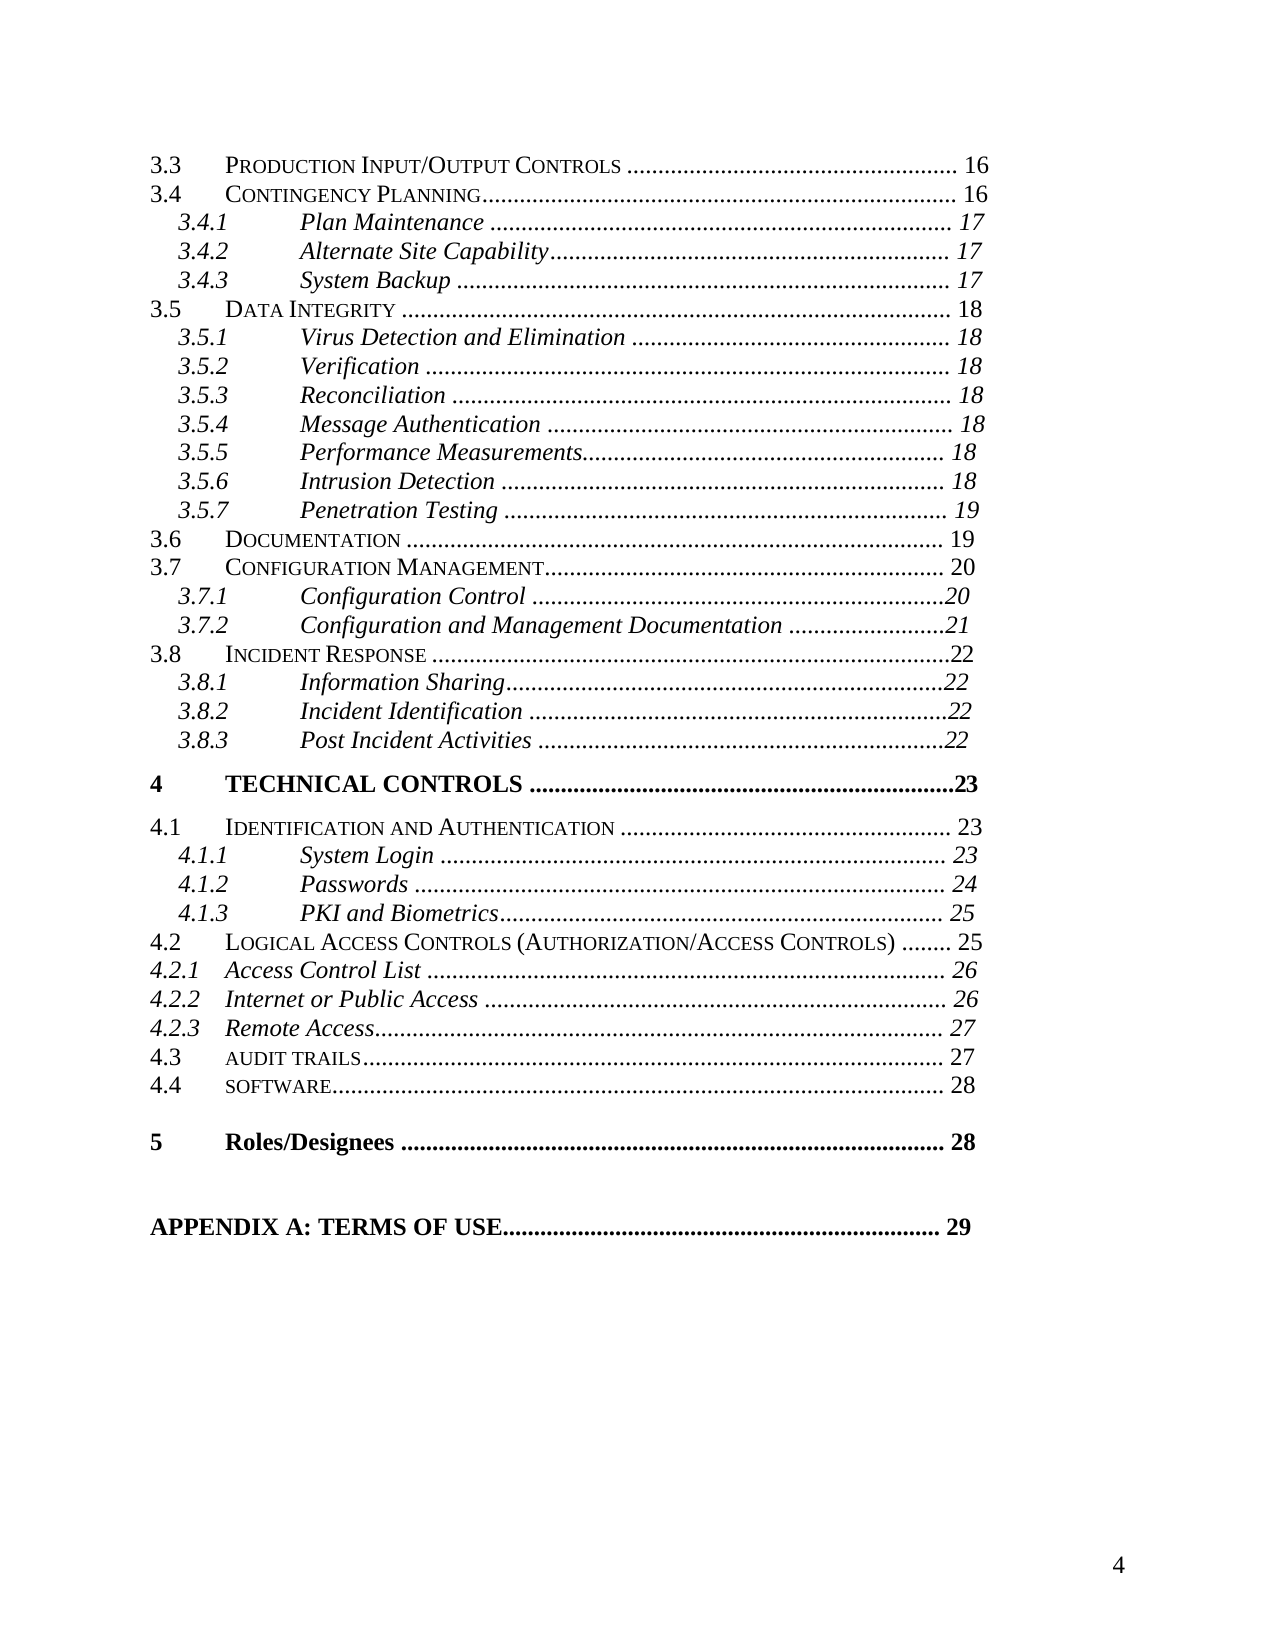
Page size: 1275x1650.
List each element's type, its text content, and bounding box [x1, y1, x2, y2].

text 3.5.7 Penetration Testing ....................................................................... 19 [178, 495, 1125, 524]
text 5 Roles/Designees ....................................................................................... 28 [150, 1127, 1125, 1156]
text 3.4.1 Plan Maintenance .......................................................................... 17 [178, 207, 1125, 236]
text 3.7 CONFIGURATION MANAGEMENT................................................................ 20 [150, 552, 1125, 581]
text 4 TECHNICAL CONTROLS ....................................................................23 [150, 769, 1125, 798]
text APPENDIX A: TERMS OF USE...................................................................... 29 [150, 1212, 1125, 1241]
text 4.3 AUDIT TRAILS............................................................................................. 27 [150, 1042, 1125, 1071]
text 3.5.4 Message Authentication ................................................................. 18 [178, 409, 1125, 437]
text 3.8.1 Information Sharing......................................................................22 [178, 667, 1125, 696]
text 4.2.2 Internet or Public Access .......................................................................... 26 [150, 984, 1125, 1013]
text 3.3 PRODUCTION INPUT/OUTPUT CONTROLS ..................................................... 16 [150, 150, 1125, 179]
text 3.4.3 System Backup ............................................................................... 17 [178, 265, 1125, 294]
text 4.2.1 Access Control List ................................................................................... 26 [150, 956, 1125, 984]
text 3.7.2 Configuration and Management Documentation .........................21 [178, 610, 1125, 639]
text 4.4 SOFTWARE.................................................................................................. 28 [150, 1071, 1125, 1099]
text 4.2.3 Remote Access........................................................................................... 27 [150, 1013, 1125, 1042]
text 3.5.1 Virus Detection and Elimination ................................................... 18 [178, 322, 1125, 351]
text 3.8 INCIDENT RESPONSE ...................................................................................22 [150, 639, 1125, 667]
text 3.5.6 Intrusion Detection ....................................................................... 18 [178, 466, 1125, 495]
text 3.5 DATA INTEGRITY ........................................................................................ 18 [150, 294, 1125, 322]
text 3.4 CONTINGENCY PLANNING............................................................................ 16 [150, 179, 1125, 207]
text 3.5.2 Verification .................................................................................... 18 [178, 351, 1125, 380]
text 3.7.1 Configuration Control ..................................................................20 [178, 581, 1125, 610]
text 4.1.3 PKI and Biometrics....................................................................... 25 [178, 898, 1125, 927]
text 3.5.5 Performance Measurements.......................................................... 18 [178, 437, 1125, 466]
text 3.6 DOCUMENTATION ...................................................................................... 19 [150, 524, 1125, 552]
text 3.5.3 Reconciliation ................................................................................ 18 [178, 380, 1125, 409]
text 3.4.2 Alternate Site Capability................................................................ 17 [178, 236, 1125, 265]
text 3.8.2 Incident Identification ...................................................................22 [178, 696, 1125, 725]
text 3.8.3 Post Incident Activities .................................................................22 [178, 725, 1125, 754]
text 4.1.2 Passwords ..................................................................................... 24 [178, 869, 1125, 898]
text 4.1 IDENTIFICATION AND AUTHENTICATION ..................................................... 23 [150, 812, 1125, 841]
text 4.2 LOGICAL ACCESS CONTROLS (AUTHORIZATION/ACCESS CONTROLS) ........ 25 [150, 927, 1125, 956]
text 4.1.1 System Login ................................................................................. 23 [178, 841, 1125, 869]
